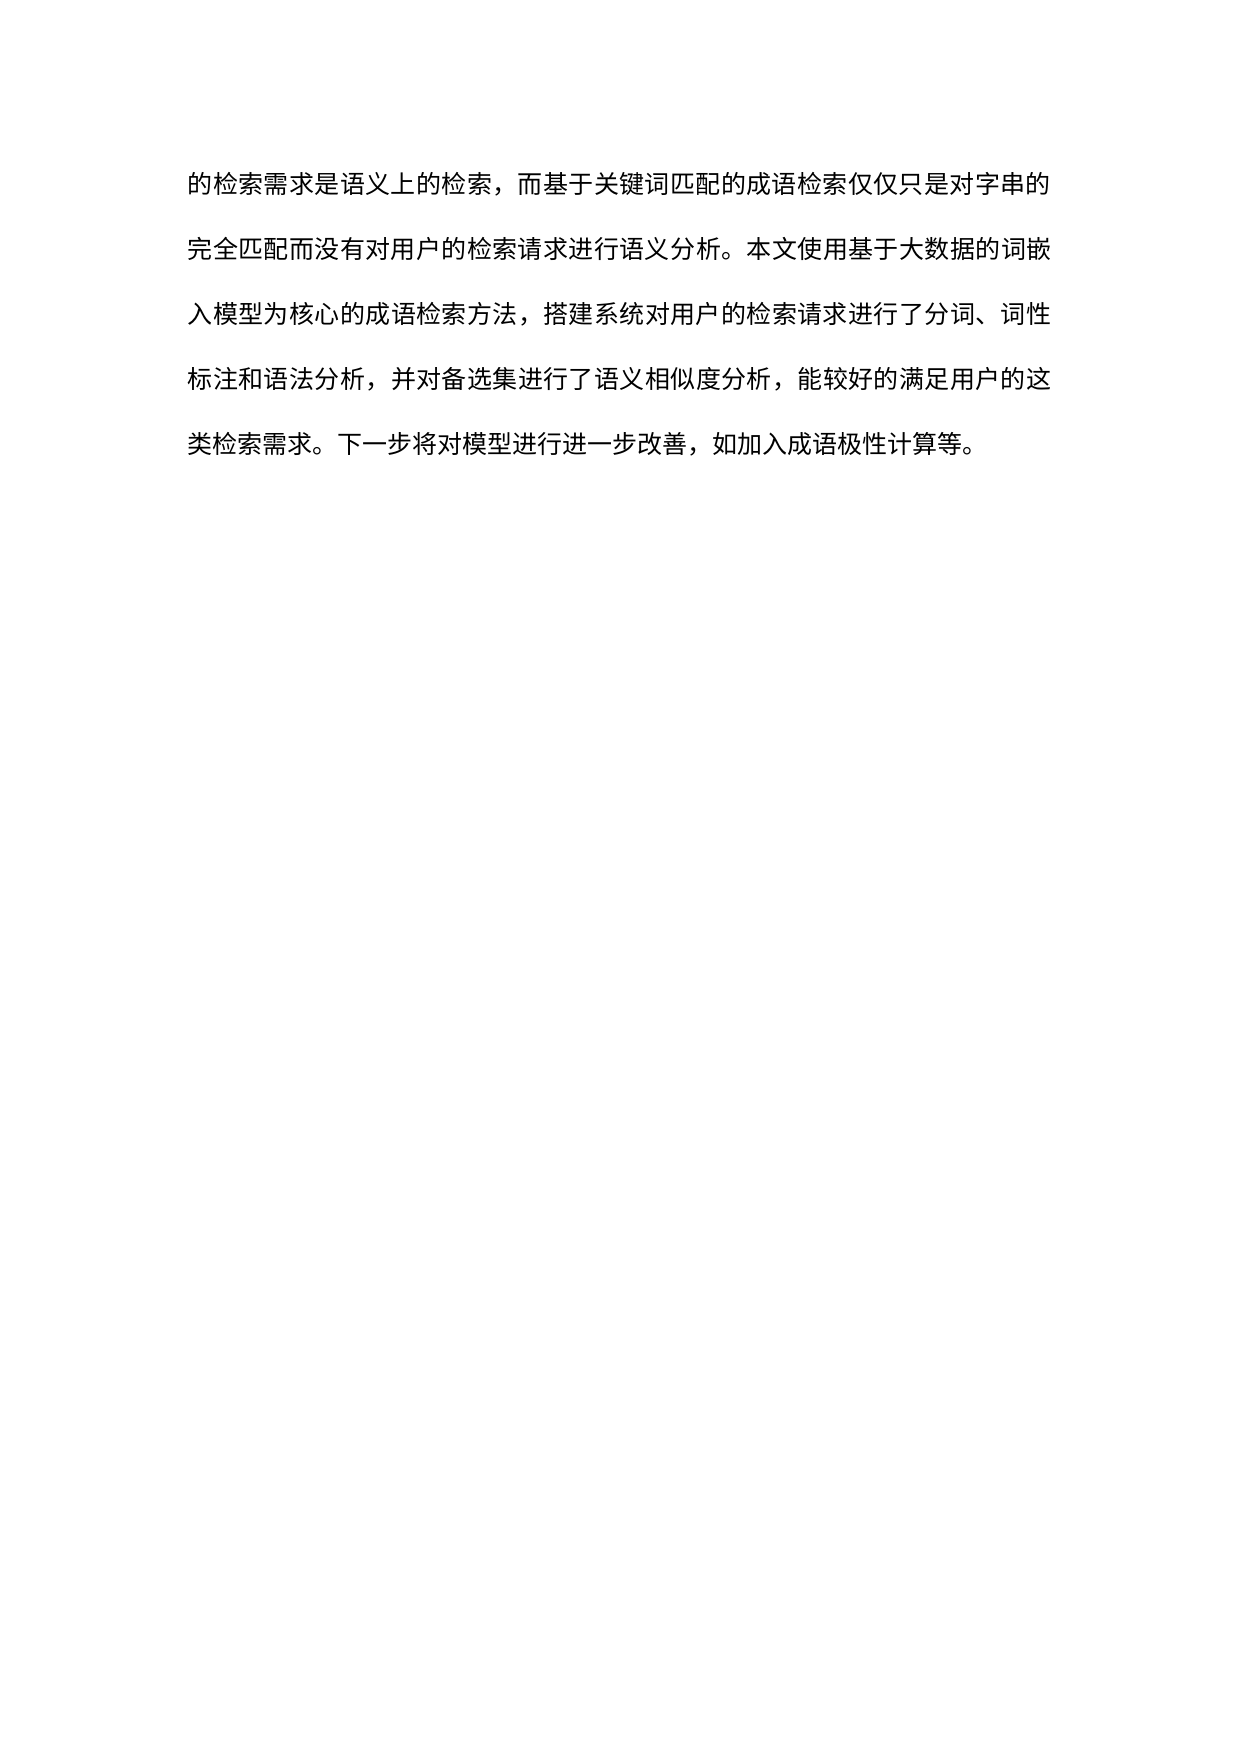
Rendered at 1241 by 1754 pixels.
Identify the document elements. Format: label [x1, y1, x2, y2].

text [187, 150, 1053, 475]
